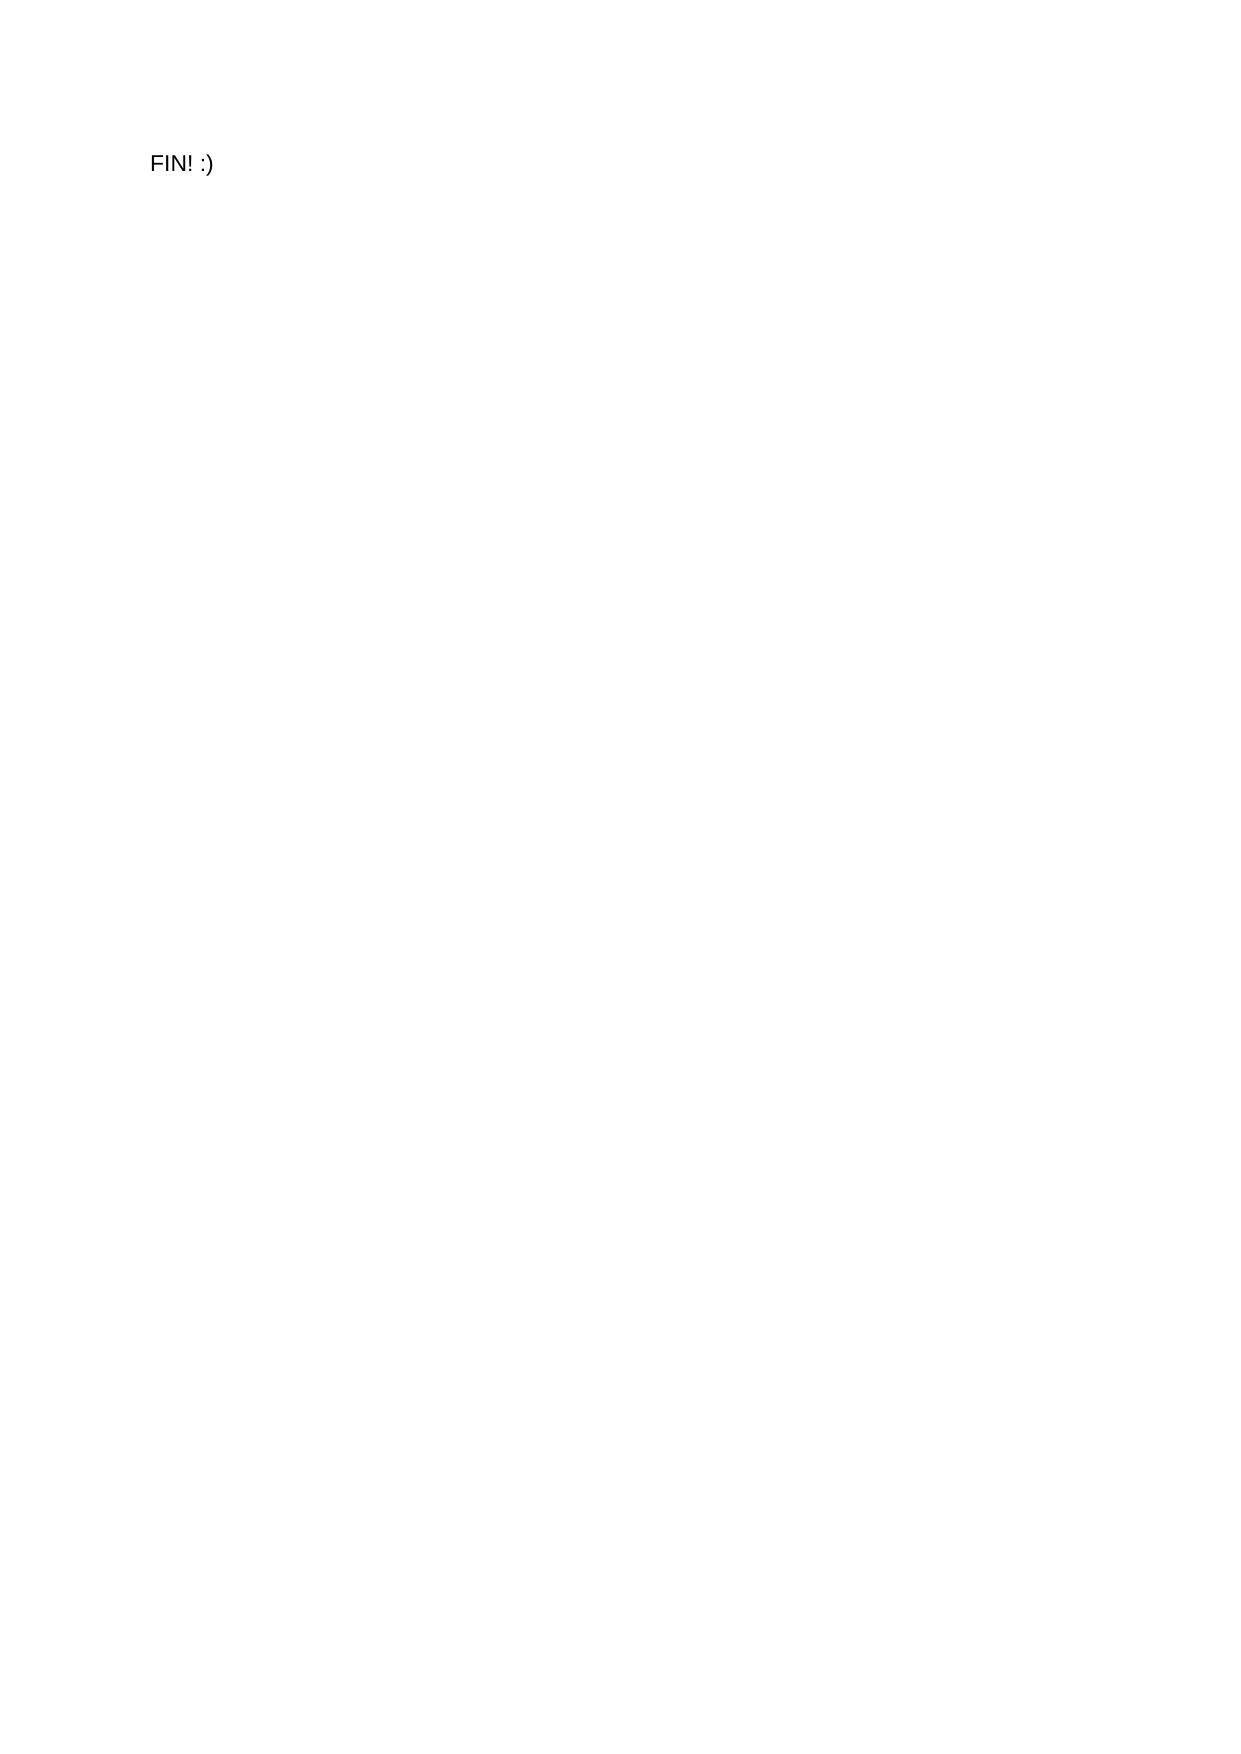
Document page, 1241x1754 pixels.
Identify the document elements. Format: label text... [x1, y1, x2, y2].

text FIN! :) [150, 150, 1090, 176]
